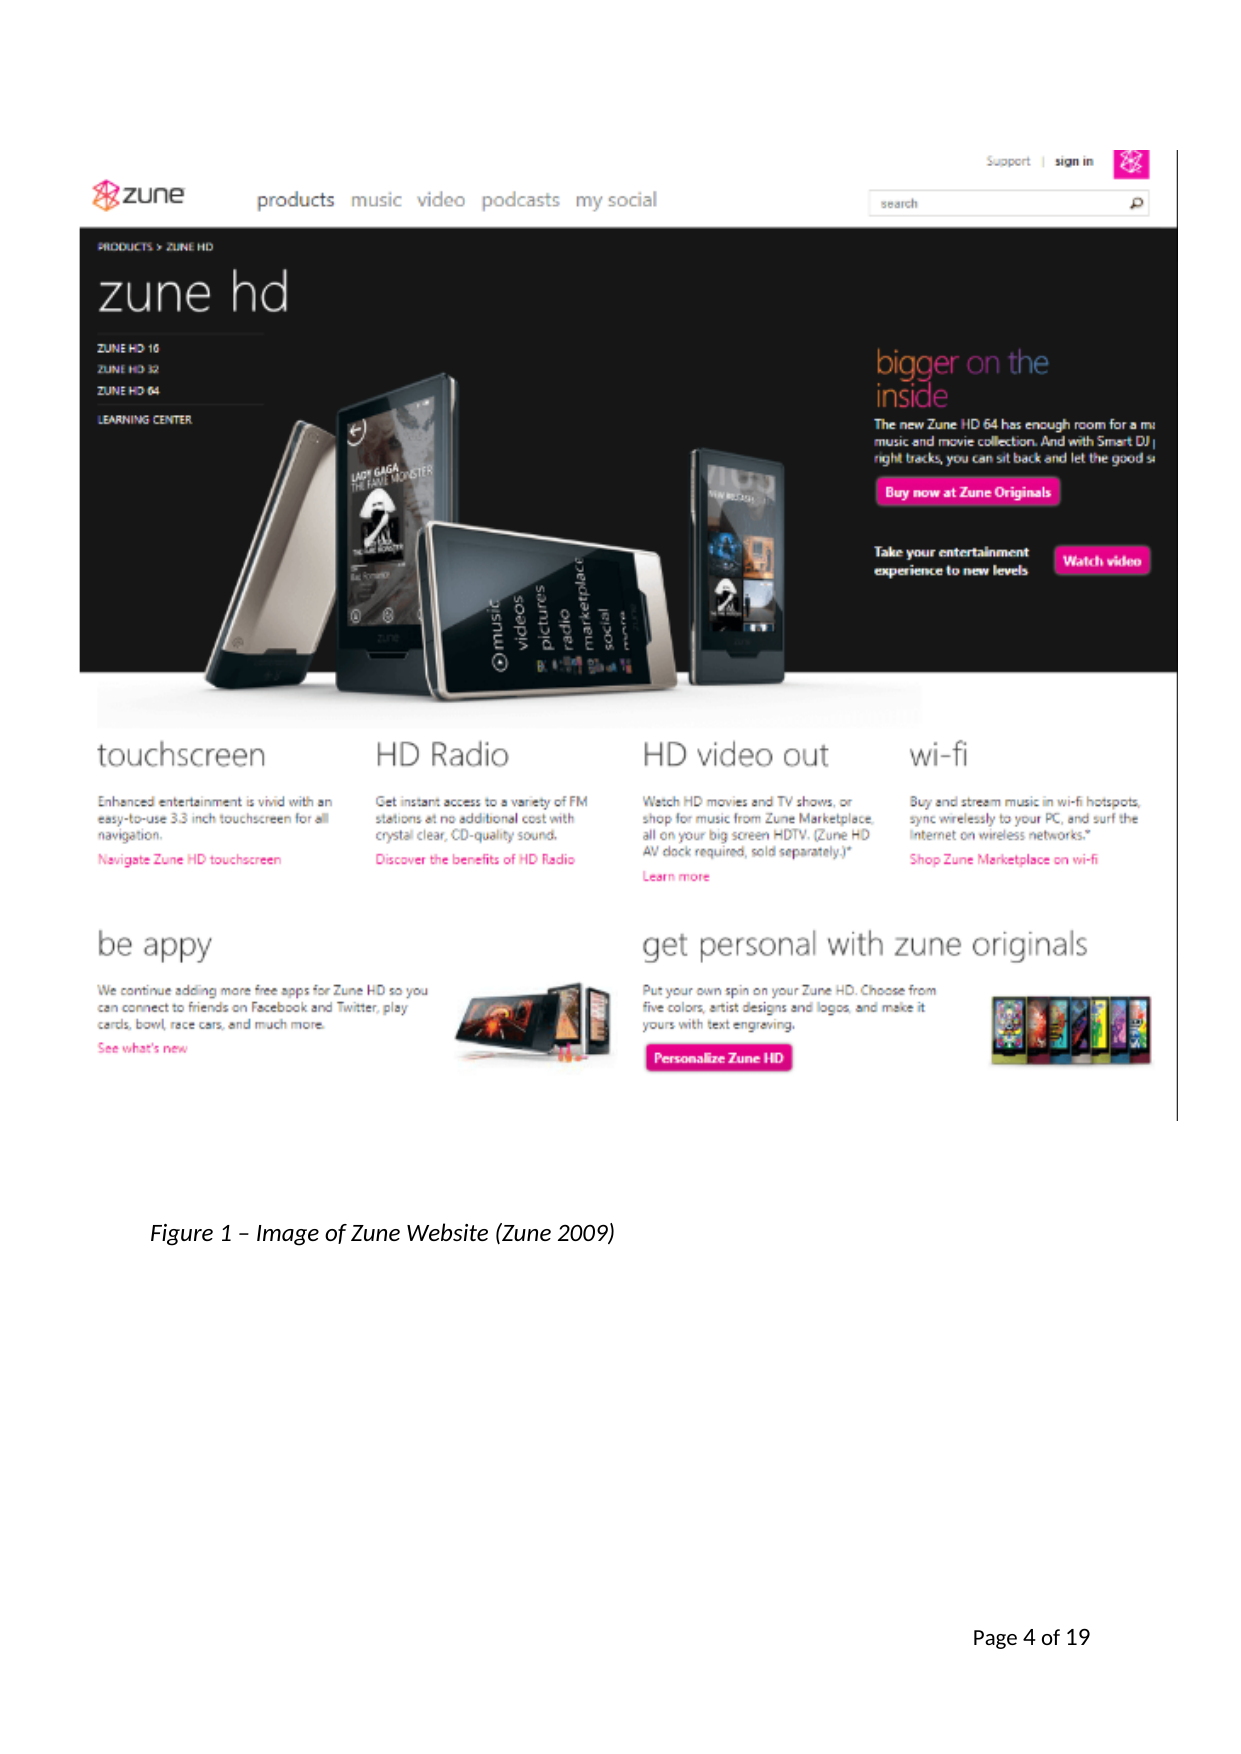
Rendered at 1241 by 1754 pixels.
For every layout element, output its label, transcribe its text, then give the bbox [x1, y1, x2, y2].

picture [79, 150, 1178, 1121]
